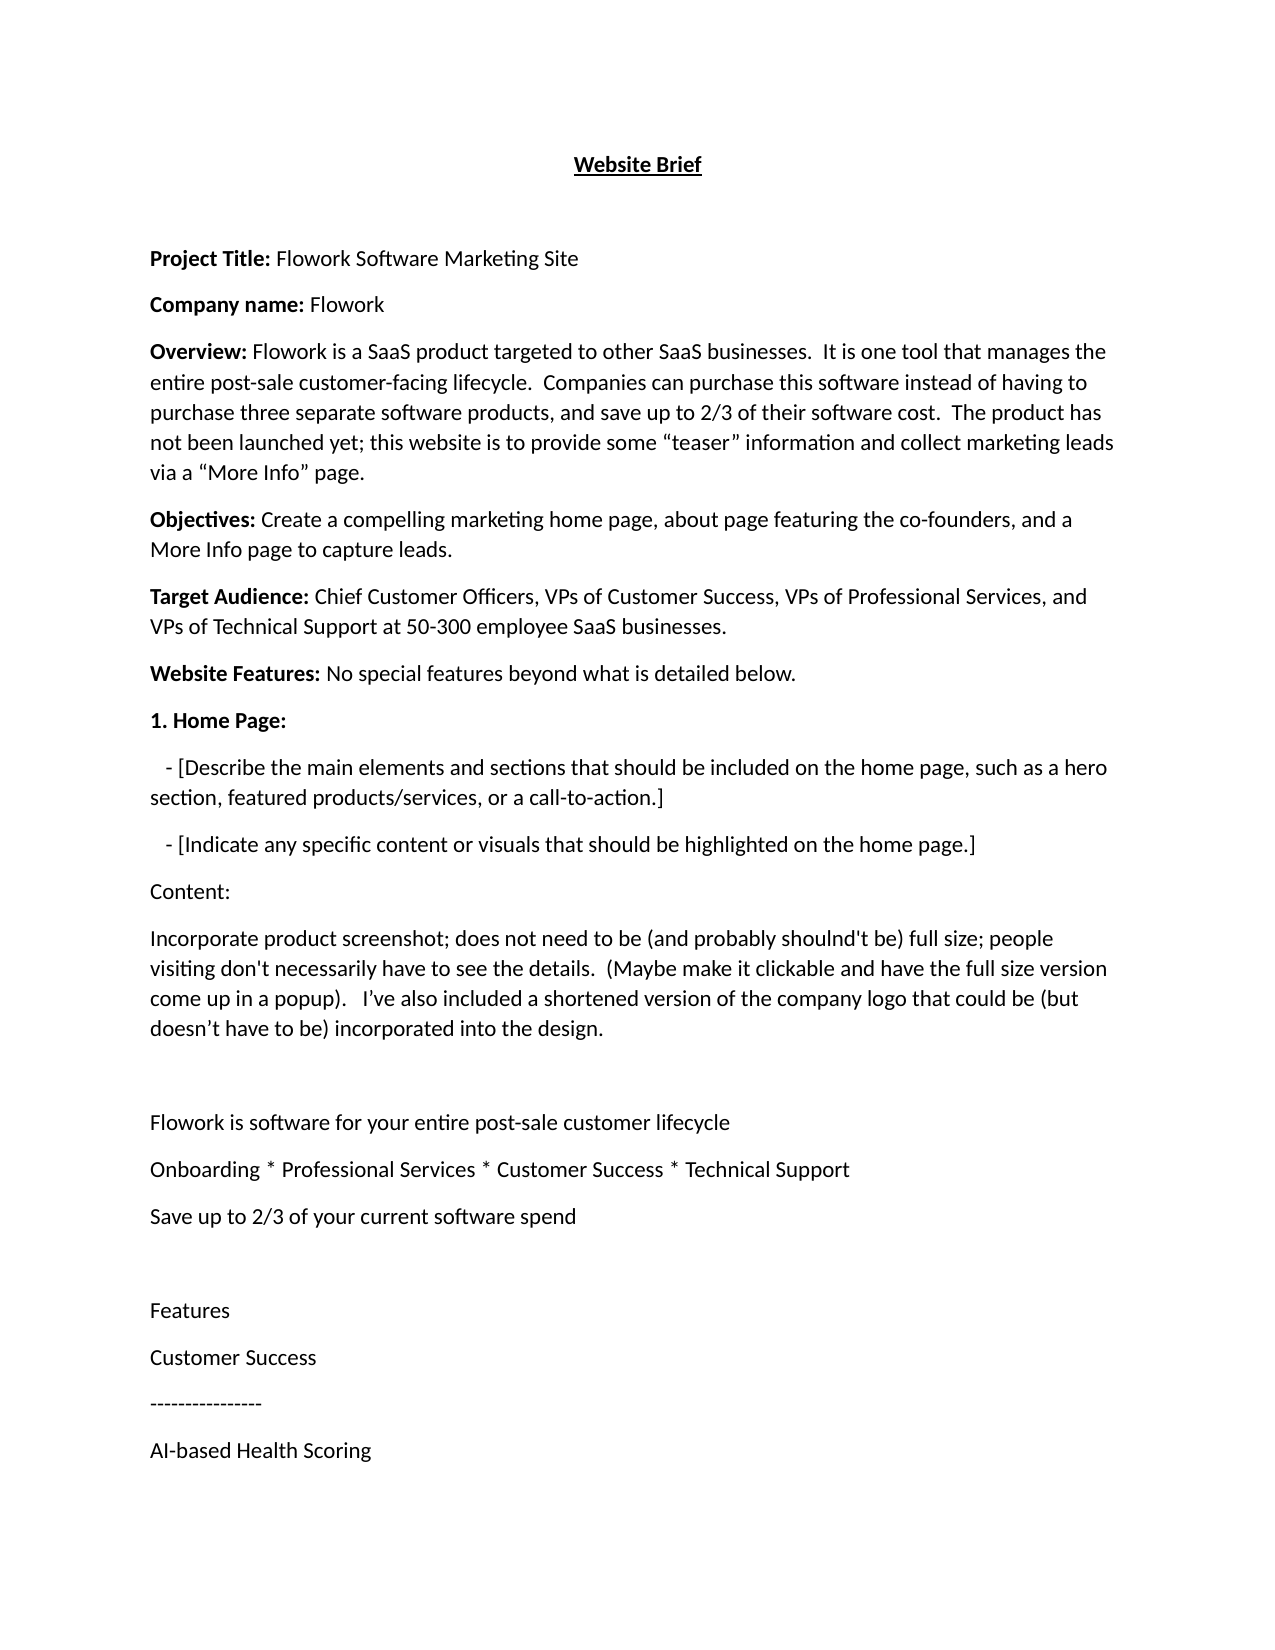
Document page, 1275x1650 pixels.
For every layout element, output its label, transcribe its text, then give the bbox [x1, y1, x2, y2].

text 1. Home Page: [150, 706, 1125, 734]
text Overview: Flowork is a SaaS product targeted to other SaaS businesses. It is one tool that manages the entire post-sale customer-facing lifecycle. Companies can purchase this software instead of having to purchase three separate software products, and save up to 2/3 of their software cost. The product has not been launched yet; this website is to provide some “teaser” information and collect marketing leads via a “More Info” page. [150, 337, 1125, 486]
text ---------------- [150, 1389, 1125, 1418]
text Flowork is software for your entire post-sale customer lifecycle [150, 1108, 1125, 1136]
text - [Describe the main elements and sections that should be included on the home page, such as a hero section, featured products/services, or a call-to-action.] [150, 753, 1125, 811]
text Content: [150, 877, 1125, 905]
text Target Audience: Chief Customer Officers, VPs of Customer Success, VPs of Professional Services, and VPs of Technical Support at 50-300 employee SaaS businesses. [150, 582, 1125, 641]
text Onboarding * Professional Services * Customer Success * Technical Support [150, 1155, 1125, 1183]
text Website Features: No special features beyond what is detailed below. [150, 659, 1125, 687]
text Project Title: Flowork Software Marketing Site [150, 244, 1125, 272]
text AI-based Health Scoring [150, 1436, 1125, 1464]
text Customer Success [150, 1343, 1125, 1371]
text - [Indicate any specific content or visuals that should be highlighted on the home page.] [150, 830, 1125, 858]
text Company name: Flowork [150, 291, 1125, 319]
text Objectives: Create a compelling marketing home page, about page featuring the co-founders, and a More Info page to capture leads. [150, 505, 1125, 563]
text Save up to 2/3 of your current software spend [150, 1202, 1125, 1230]
text Incorporate product screenshot; does not need to be (and probably shoulnd't be) full size; people visiting don't necessarily have to see the details. (Maybe make it clickable and have the full size version come up in a popup). I’ve also included a shortened version of the company logo that could be (but doesn’t have to be) incorporated into the design. [150, 924, 1125, 1043]
text Features [150, 1296, 1125, 1324]
text Website Brief [150, 150, 1125, 178]
